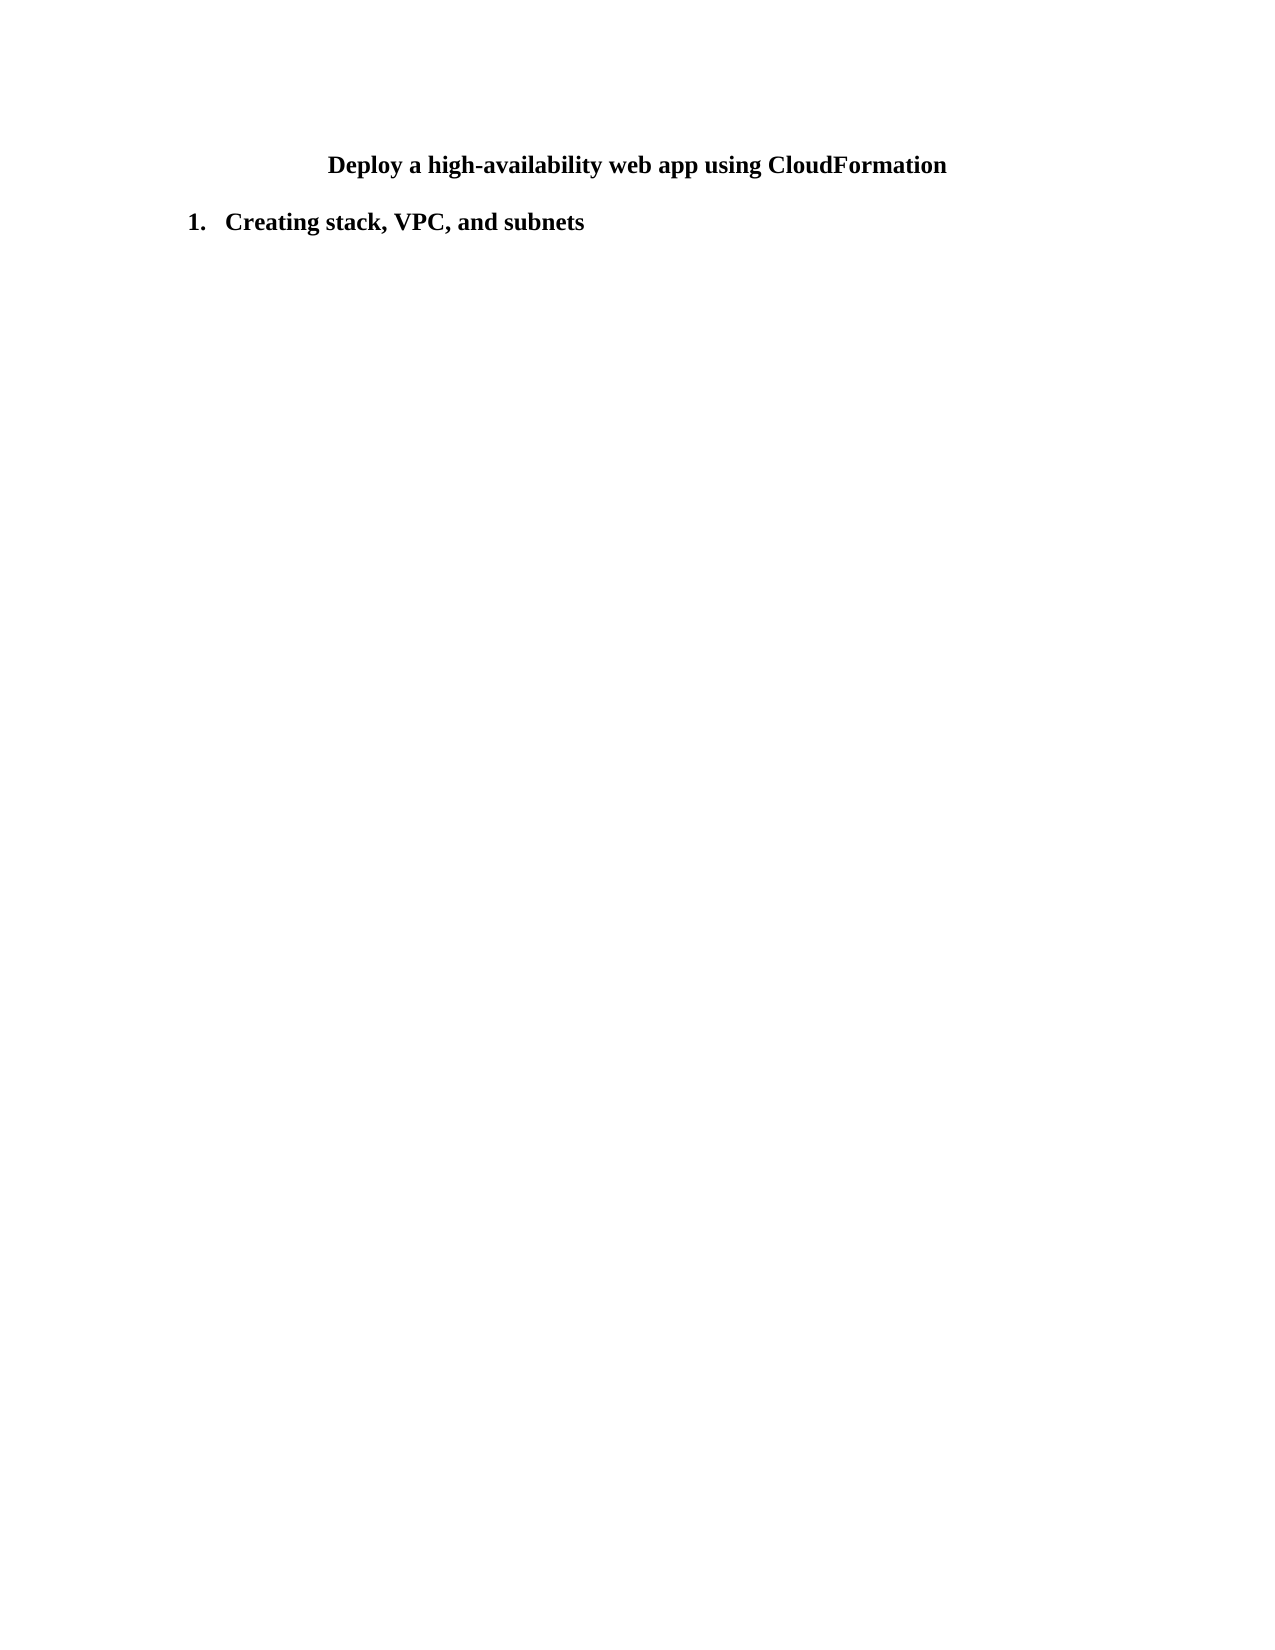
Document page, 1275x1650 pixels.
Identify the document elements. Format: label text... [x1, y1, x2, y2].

text Deploy a high-availability web app using CloudFormation [150, 150, 1125, 179]
list Creating stack, VPC, and subnets [187, 207, 1125, 236]
